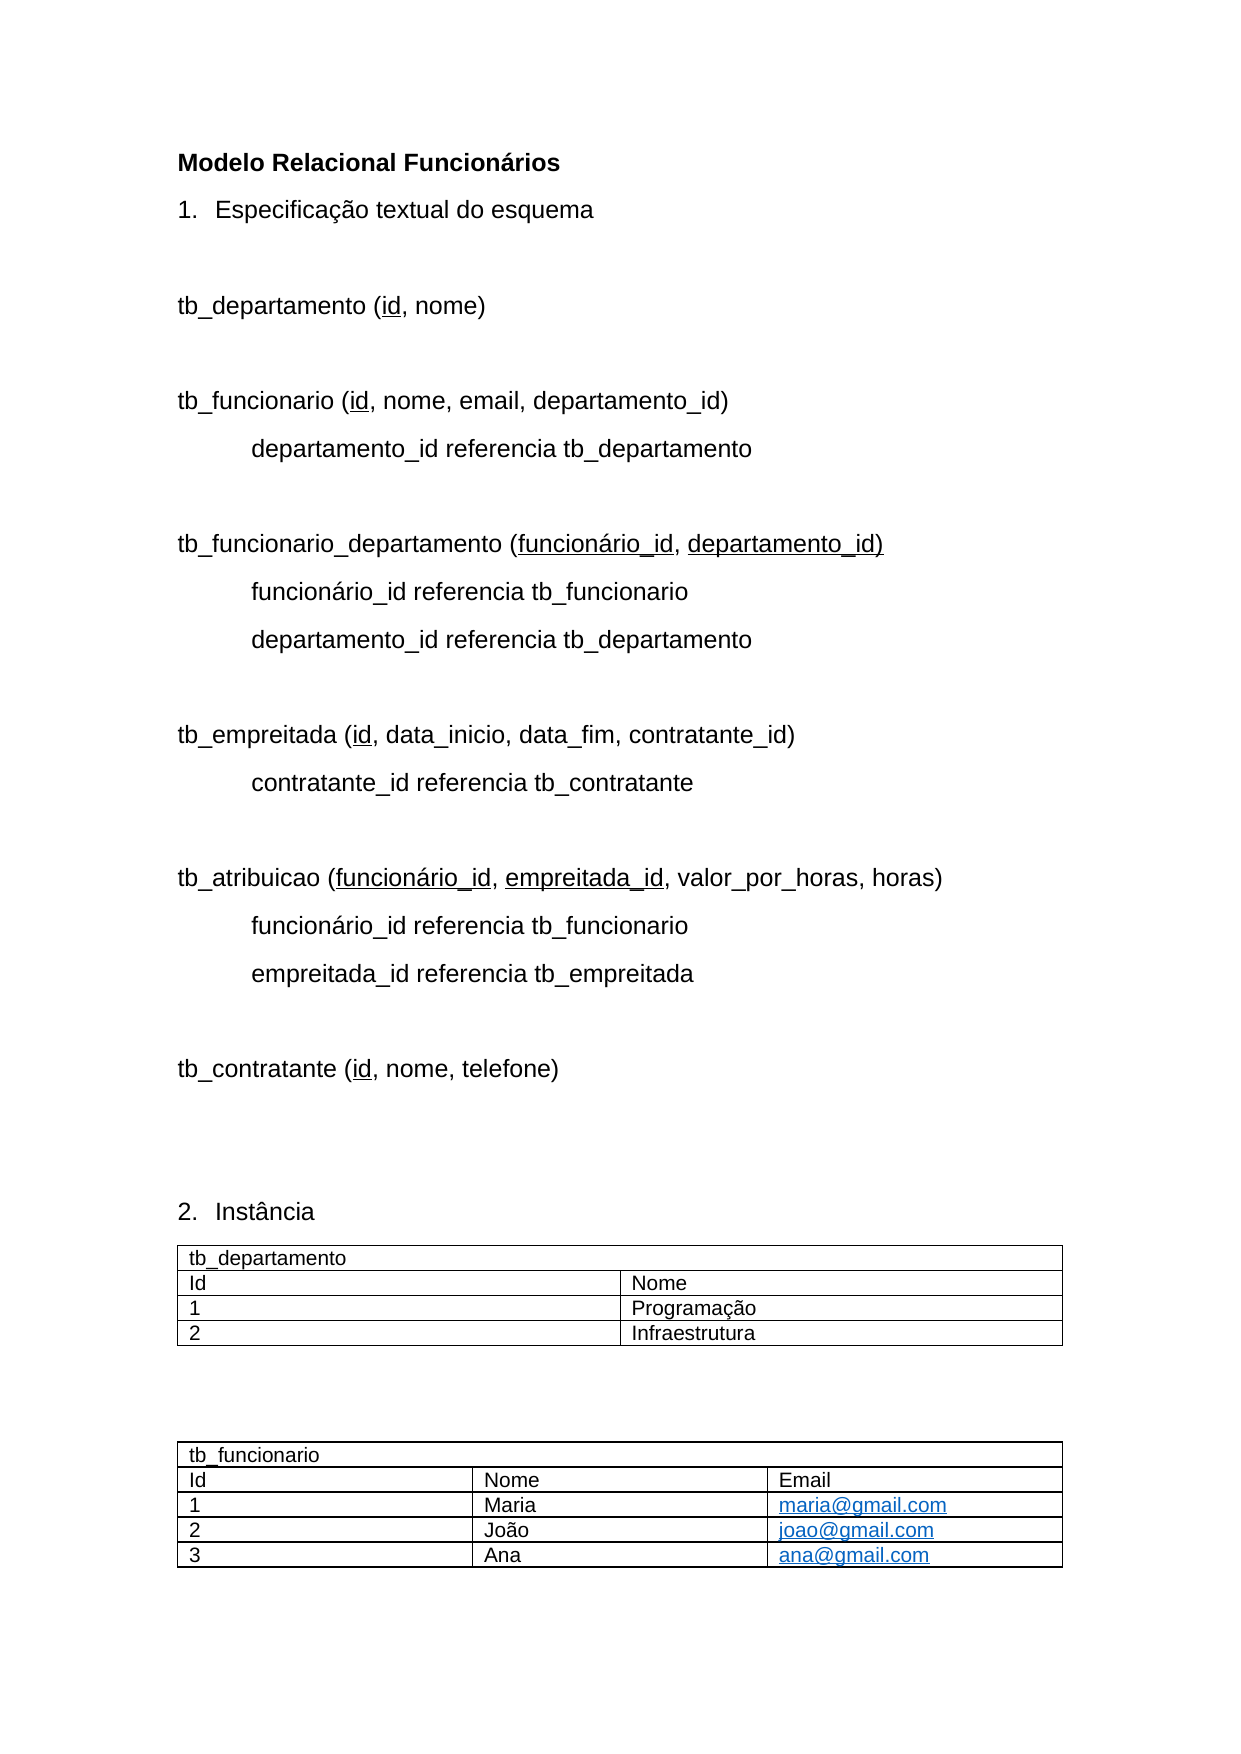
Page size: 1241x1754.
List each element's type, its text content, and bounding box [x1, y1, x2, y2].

text tb_empreitada (id, data_inicio, data_fim, contratante_id) [177, 720, 1063, 749]
table_header tb_departamento [178, 1246, 1062, 1270]
table_cell maria@gmail.com [768, 1493, 1062, 1516]
table_cell Nome [473, 1468, 767, 1491]
text funcionário_id referencia tb_funcionario [177, 911, 1063, 940]
table_cell Maria [473, 1493, 767, 1516]
table_cell 2 [178, 1518, 472, 1541]
table_cell ana@gmail.com [768, 1543, 1062, 1566]
text contratante_id referencia tb_contratante [177, 768, 1063, 797]
text tb_atribuicao (funcionário_id, empreitada_id, valor_por_horas, horas) [177, 863, 1063, 892]
table_cell Id [178, 1468, 472, 1491]
table_cell 2 [178, 1321, 620, 1345]
text funcionário_id referencia tb_funcionario [177, 577, 1063, 606]
text departamento_id referencia tb_departamento [177, 434, 1063, 463]
table_cell 1 [178, 1296, 620, 1320]
text tb_departamento (id, nome) [177, 291, 1063, 319]
table_cell Nome [621, 1271, 1062, 1295]
list Instância [177, 1197, 1063, 1226]
list Especificação textual do esquema [177, 195, 1063, 224]
table_header tb_funcionario [178, 1443, 1062, 1466]
text tb_contratante (id, nome, telefone) [177, 1054, 1063, 1083]
table_cell João [473, 1518, 767, 1541]
table_cell 3 [178, 1543, 472, 1566]
table_cell Programação [621, 1296, 1062, 1320]
text tb_funcionario (id, nome, email, departamento_id) [177, 386, 1063, 415]
text departamento_id referencia tb_departamento [177, 625, 1063, 653]
text tb_funcionario_departamento (funcionário_id, departamento_id) [177, 529, 1063, 558]
table_cell joao@gmail.com [768, 1518, 1062, 1541]
text empreitada_id referencia tb_empreitada [177, 959, 1063, 987]
table_cell Email [768, 1468, 1062, 1491]
table_cell Ana [473, 1543, 767, 1566]
table_cell Id [178, 1271, 620, 1295]
text Modelo Relacional Funcionários [177, 148, 1063, 176]
table_cell 1 [178, 1493, 472, 1516]
table_cell Infraestrutura [621, 1321, 1062, 1345]
